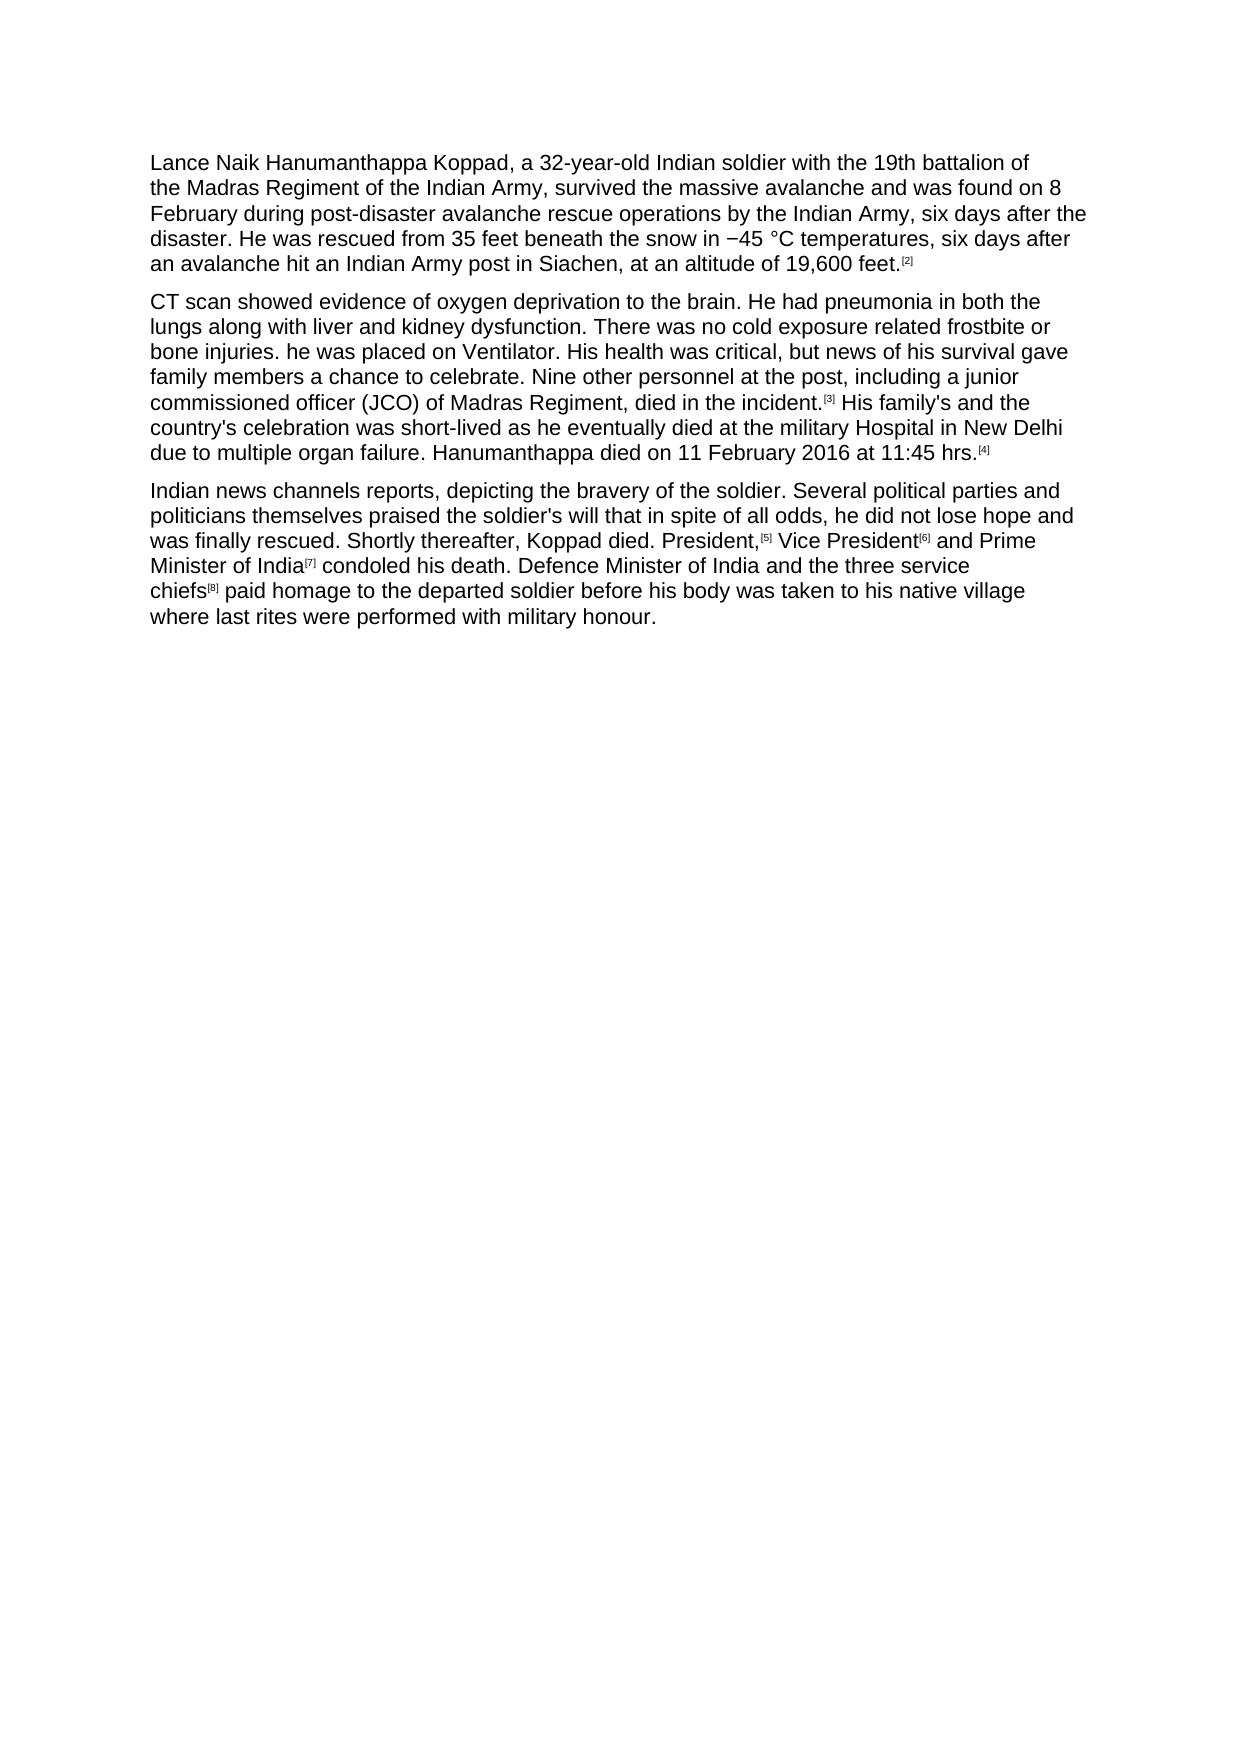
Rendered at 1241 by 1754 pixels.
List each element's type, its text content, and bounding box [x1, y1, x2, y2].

text CT scan showed evidence of oxygen deprivation to the brain. He had pneumonia in both the lungs along with liver and kidney dysfunction. There was no cold exposure related frostbite or bone injuries. he was placed on Ventilator. His health was critical, but news of his survival gave family members a chance to celebrate. Nine other personnel at the post, including a junior commissioned officer (JCO) of Madras Regiment, died in the incident.[3] His family's and the country's celebration was short-lived as he eventually died at the military Hospital in New Delhi due to multiple organ failure. Hanumanthappa died on 11 February 2016 at 11:45 hrs.[4] [150, 288, 1090, 465]
text Indian news channels reports, depicting the bravery of the soldier. Several political parties and politicians themselves praised the soldier's will that in spite of all odds, he did not lose hope and was finally rescued. Shortly thereafter, Koppad died. President,[5] Vice President[6] and Prime Minister of India[7] condoled his death. Defence Minister of India and the three service chiefs[8] paid homage to the departed soldier before his body was taken to his native village where last rites were performed with military honour. [150, 477, 1090, 629]
text Lance Naik Hanumanthappa Koppad, a 32-year-old Indian soldier with the 19th battalion of the Madras Regiment of the Indian Army, survived the massive avalanche and was found on 8 February during post-disaster avalanche rescue operations by the Indian Army, six days after the disaster. He was rescued from 35 feet beneath the snow in −45 °C temperatures, six days after an avalanche hit an Indian Army post in Siachen, at an altitude of 19,600 feet.[2] [150, 150, 1090, 276]
